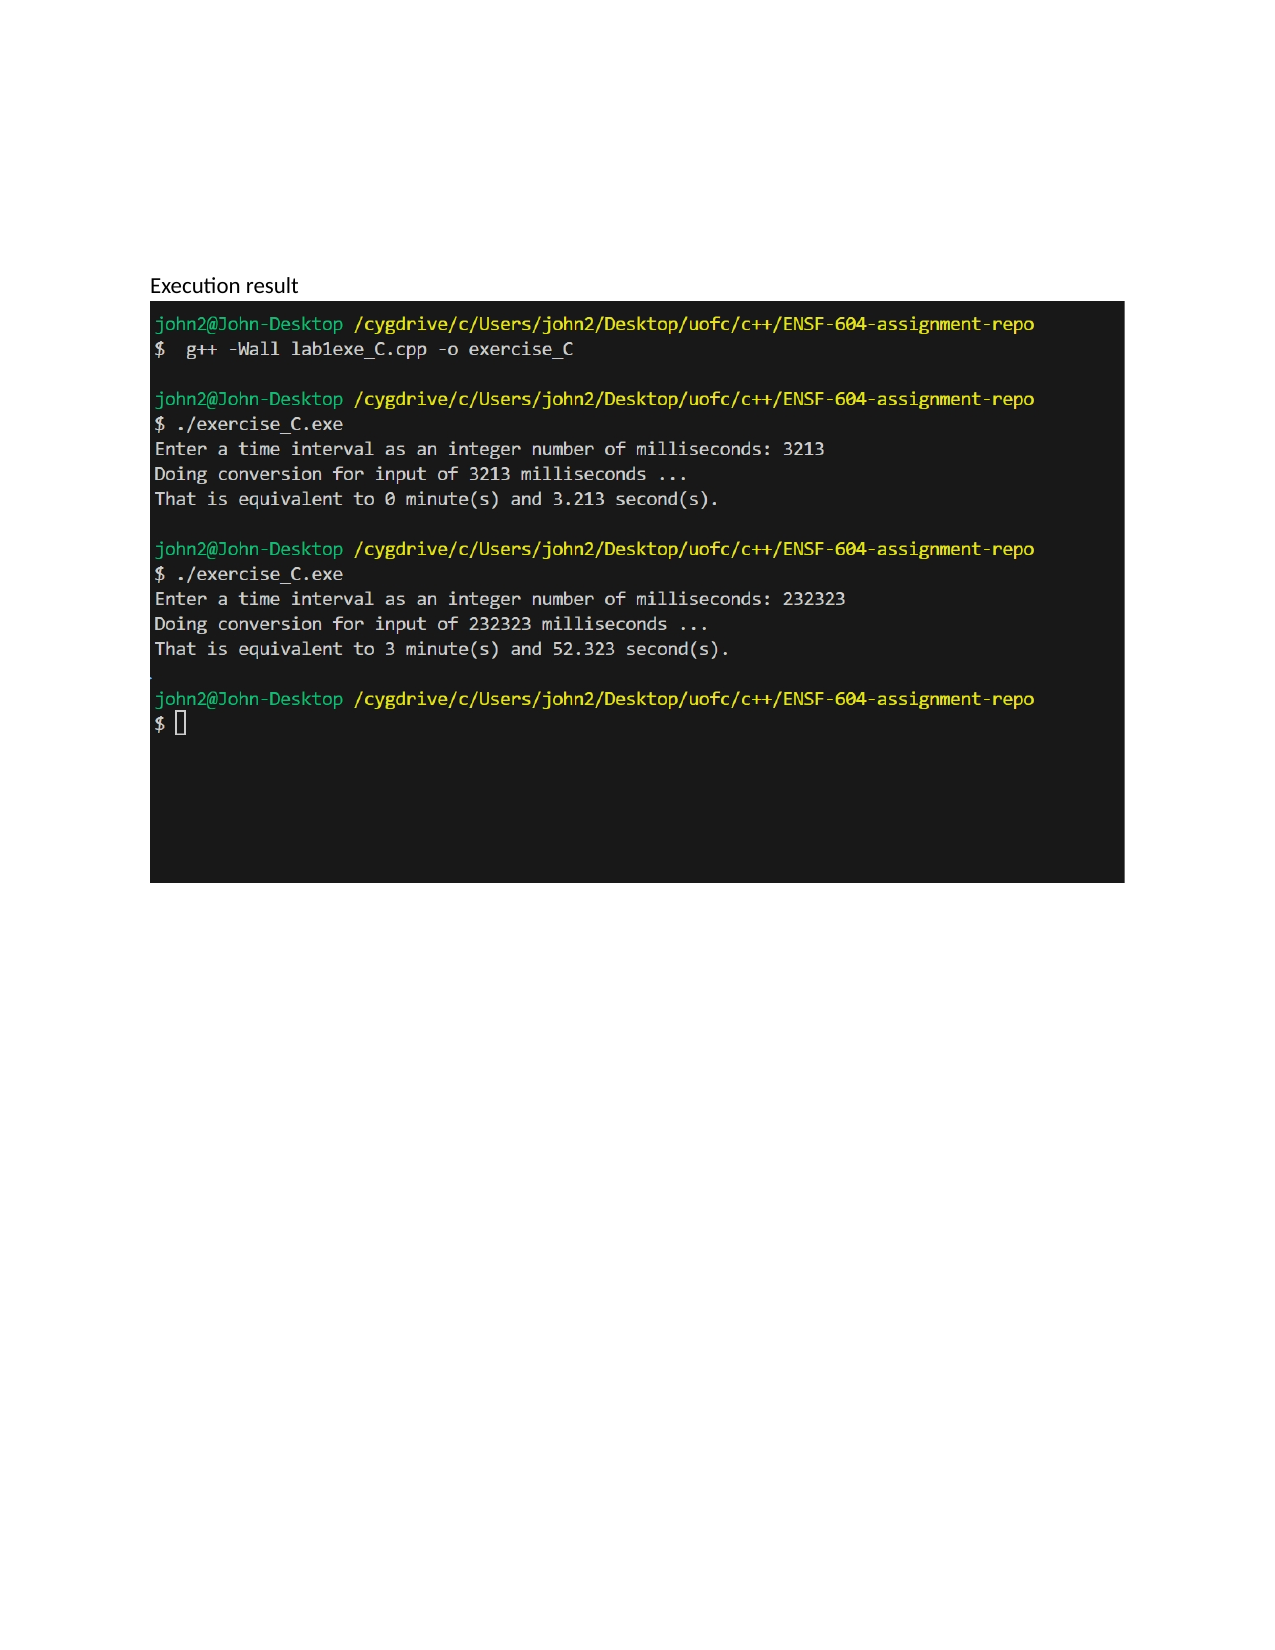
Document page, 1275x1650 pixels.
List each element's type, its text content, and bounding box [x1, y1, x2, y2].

picture [150, 301, 1125, 883]
text Execution result [150, 150, 1125, 301]
